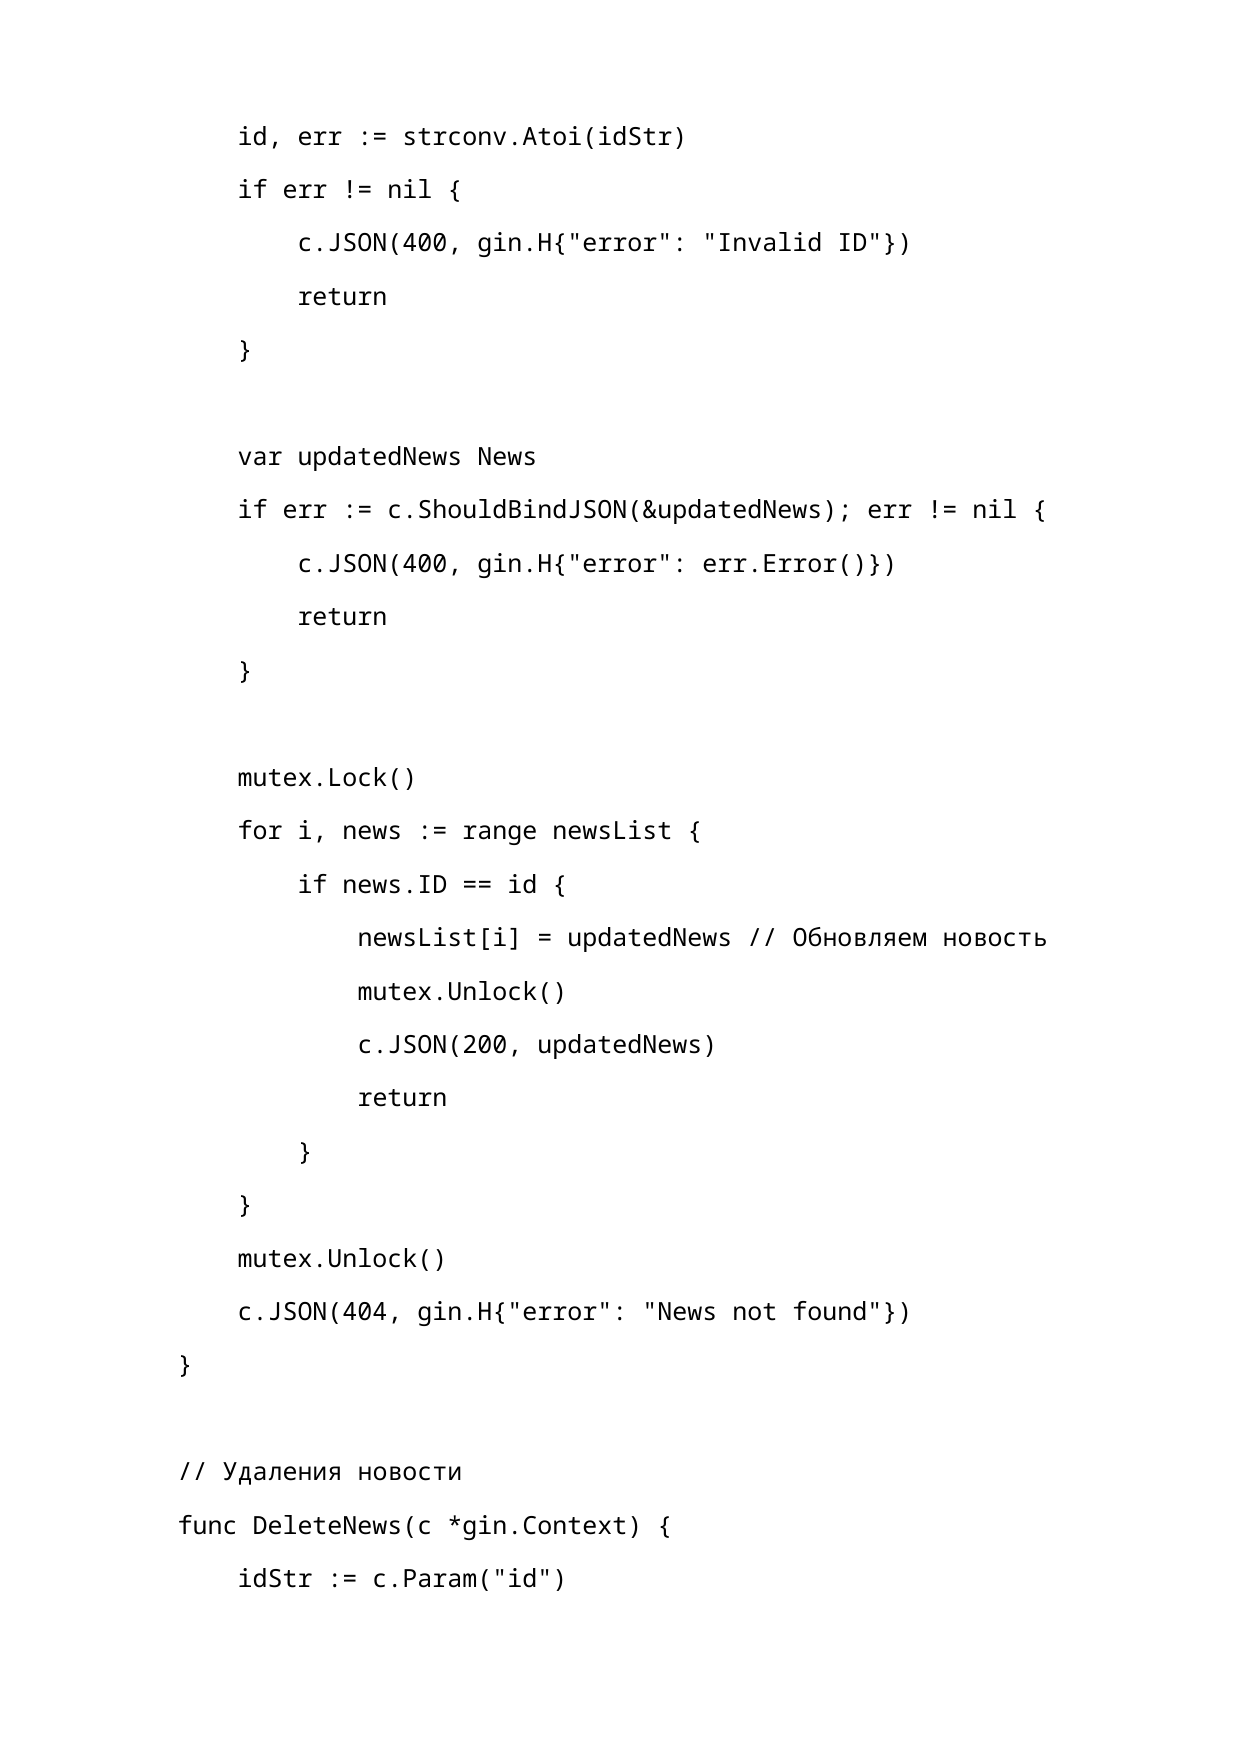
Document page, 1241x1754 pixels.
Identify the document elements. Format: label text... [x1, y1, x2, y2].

text id, err := strconv.Atoi(idStr) [177, 118, 1152, 152]
text } [177, 652, 1152, 687]
text mutex.Lock() [177, 759, 1152, 793]
text c.JSON(404, gin.H{"error": "News not found"}) [177, 1294, 1152, 1328]
text for i, news := range newsList { [177, 813, 1152, 847]
text c.JSON(400, gin.H{"error": "Invalid ID"}) [177, 225, 1152, 259]
text func DeleteNews(c *gin.Context) { [177, 1507, 1152, 1542]
text } [177, 1133, 1152, 1167]
text return [177, 1080, 1152, 1114]
text mutex.Unlock() [177, 1240, 1152, 1274]
text c.JSON(200, updatedNews) [177, 1027, 1152, 1061]
text if err := c.ShouldBindJSON(&updatedNews); err != nil { [177, 492, 1152, 526]
text idStr := c.Param("id") [177, 1561, 1152, 1595]
text if news.ID == id { [177, 866, 1152, 900]
text if err != nil { [177, 172, 1152, 206]
text } [177, 1187, 1152, 1221]
text } [177, 1347, 1152, 1381]
text c.JSON(400, gin.H{"error": err.Error()}) [177, 546, 1152, 580]
text newsList[i] = updatedNews // Обновляем новость [177, 920, 1152, 954]
text } [177, 332, 1152, 366]
text var updatedNews News [177, 439, 1152, 473]
text // Удаления новости [177, 1454, 1152, 1488]
text mutex.Unlock() [177, 973, 1152, 1007]
text return [177, 599, 1152, 633]
text return [177, 278, 1152, 312]
